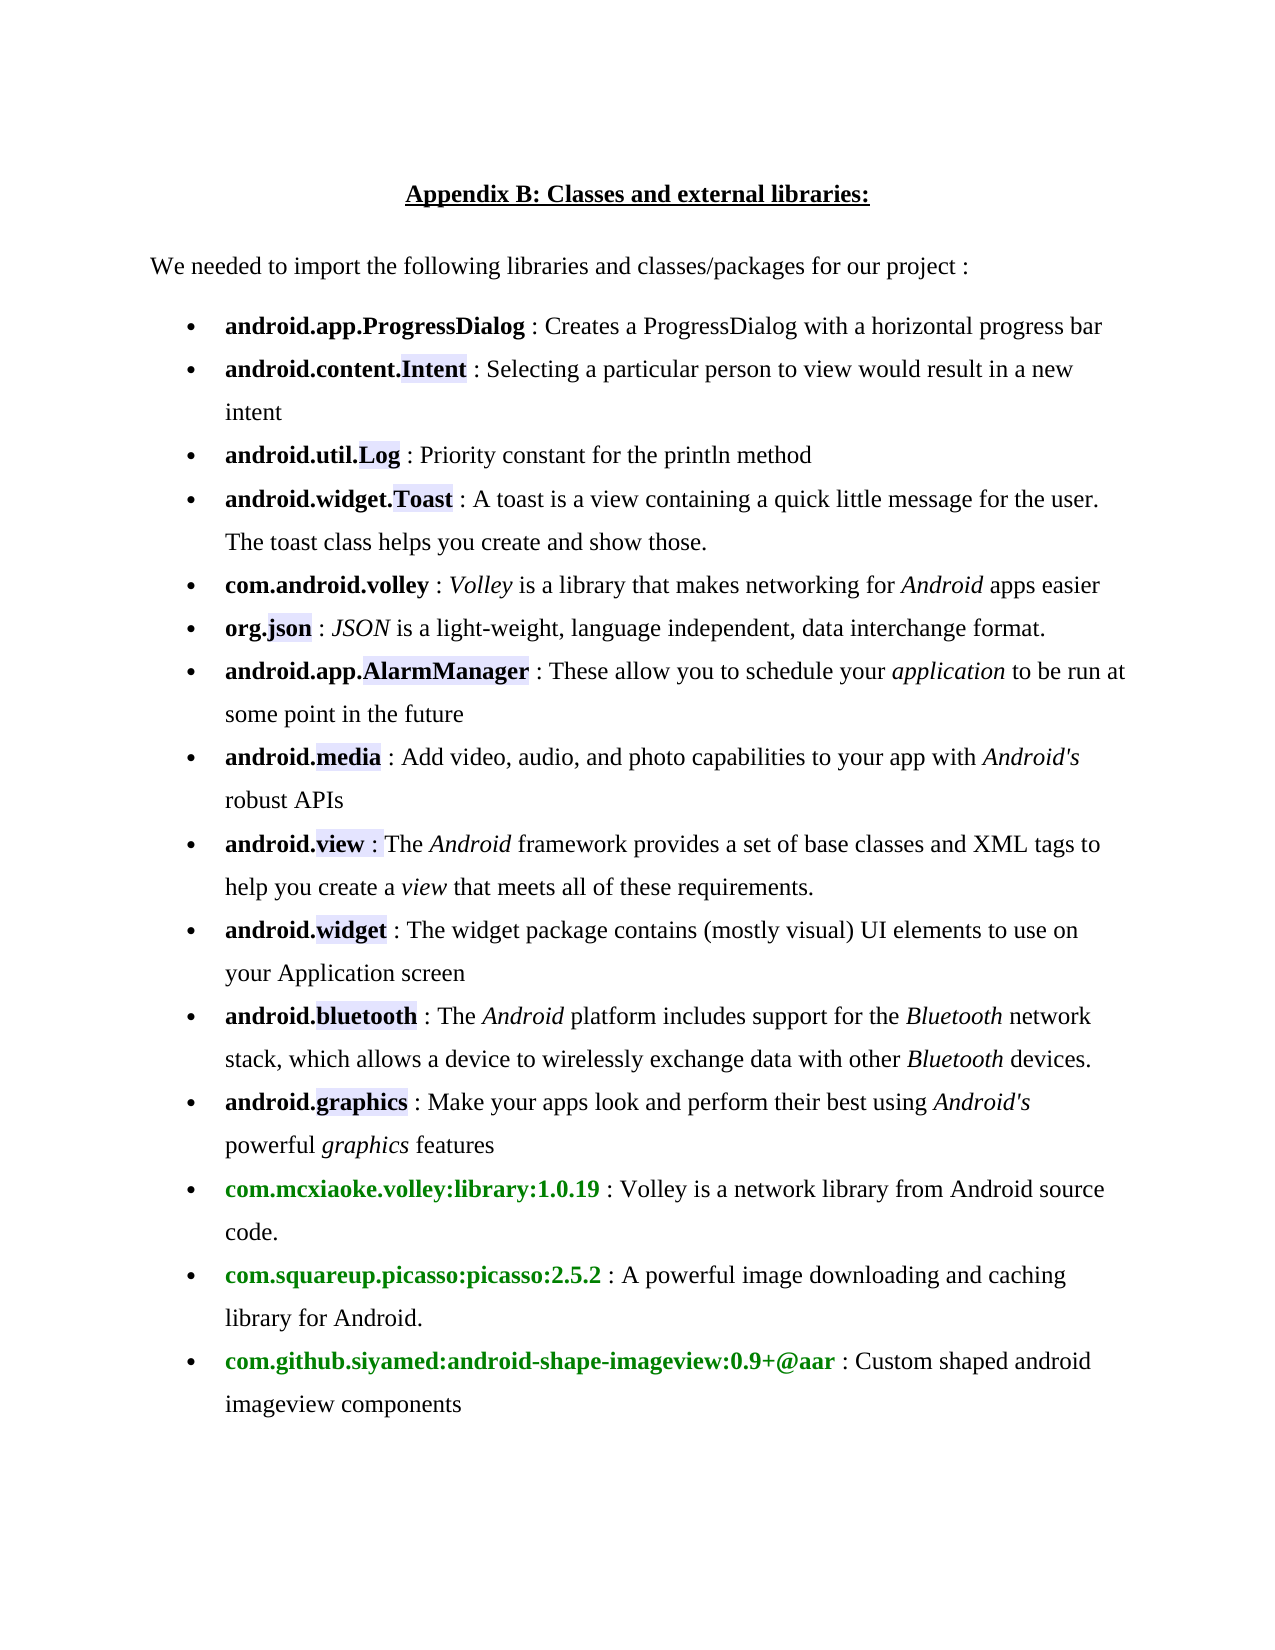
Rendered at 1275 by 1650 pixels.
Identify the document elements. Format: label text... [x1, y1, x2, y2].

list android.view : The Android framework provides a set of base classes and XML tags to help you create a view that meets all of these requirements. [187, 829, 1125, 901]
list com.github.siyamed:android-shape-imageview:0.9+@aar : Custom shaped android imageview components [187, 1346, 1125, 1418]
list android.util.Log : Priority constant for the println method [400, 441, 1125, 469]
list android.widget : The widget package contains (mostly visual) UI elements to use on your Application screen [187, 915, 1125, 987]
text We needed to import the following libraries and classes/packages for our project : [150, 251, 1125, 280]
list android.app.ProgressDialog : Creates a ProgressDialog with a horizontal progress bar [187, 311, 1125, 340]
list android.util.Log : Priority constant for the println method [187, 441, 359, 469]
list com.android.volley : Volley is a library that makes networking for Android apps easier [187, 570, 1125, 599]
list android.app.AlarmManager : These allow you to schedule your application to be run at some point in the future [187, 656, 1125, 728]
list org.json : JSON is a light-weight, language independent, data interchange format. [312, 613, 1125, 642]
list com.squareup.picasso:picasso:2.5.2 : A powerful image downloading and caching library for Android. [187, 1260, 1125, 1332]
list android.media : Add video, audio, and photo capabilities to your app with Android's robust APIs [187, 742, 1125, 814]
list android.bluetooth : The Android platform includes support for the Bluetooth network stack, which allows a device to wirelessly exchange data with other Bluetooth devices. [187, 1001, 1125, 1073]
list android.content.Intent : Selecting a particular person to view would result in a new intent [187, 354, 1125, 426]
text Appendix B: Classes and external libraries: [150, 179, 1125, 208]
list com.mcxiaoke.volley:library:1.0.19 : Volley is a network library from Android source code. [187, 1174, 1125, 1246]
list android.widget.Toast : A toast is a view containing a quick little message for the user. The toast class helps you create and show those. [187, 484, 1125, 556]
list android.graphics : Make your apps look and perform their best using Android's powerful graphics features [187, 1087, 1125, 1159]
